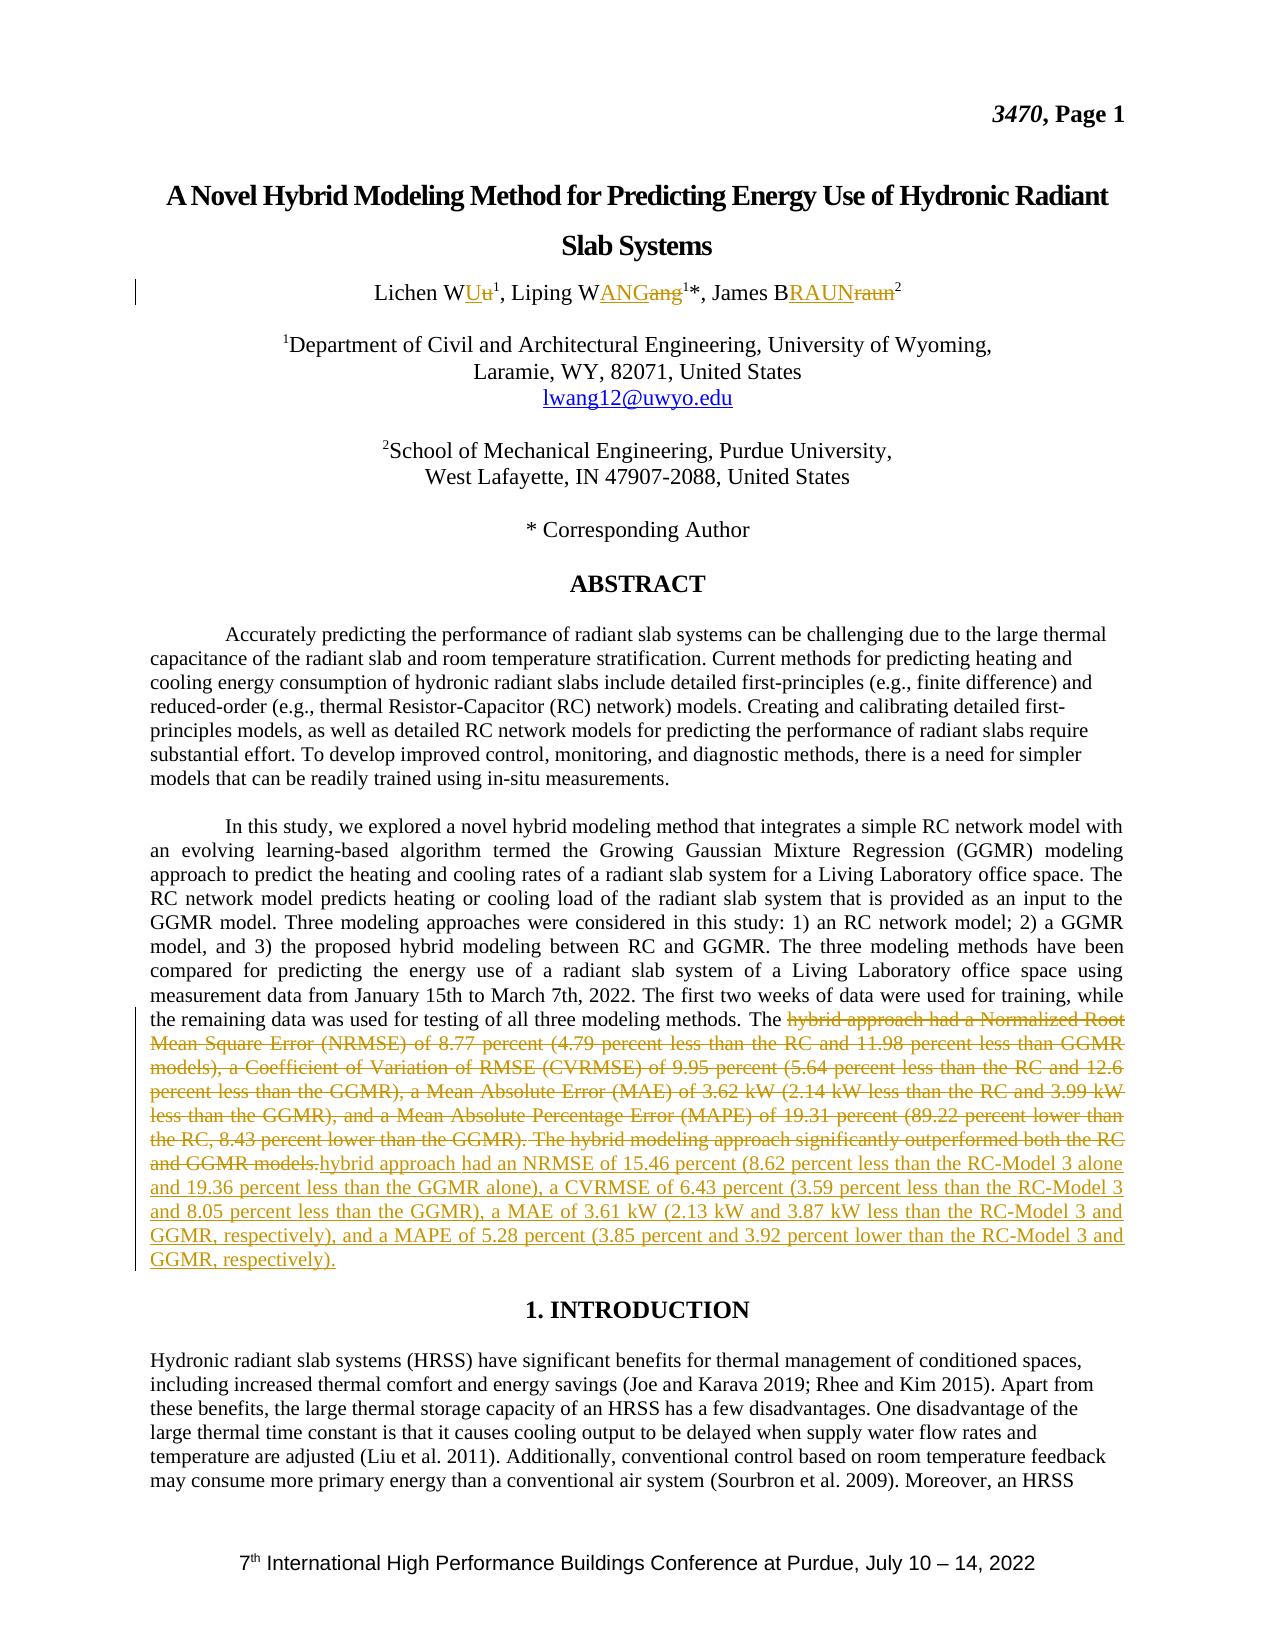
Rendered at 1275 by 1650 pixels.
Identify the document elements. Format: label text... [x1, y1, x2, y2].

text In this study, we explored a novel hybrid modeling method that integrates a simple RC network model with an evolving learning-based algorithm termed the Growing Gaussian Mixture Regression (GGMR) modeling approach to predict the heating and cooling rates of a radiant slab system for a Living Laboratory office space. The RC network model predicts heating or cooling load of the radiant slab system that is provided as an input to the GGMR model. Three modeling approaches were considered in this study: 1) an RC network model; 2) a GGMR model, and 3) the proposed hybrid modeling between RC and GGMR. The three modeling methods have been compared for predicting the energy use of a radiant slab system of a Living Laboratory office space using measurement data from January 15th to March 7th, 2022. The first two weeks of data were used for training, while the remaining data was used for testing of all three modeling methods. The [150, 1141, 1125, 1244]
text In this study, we explored a novel hybrid modeling method that integrates a simple RC network model with an evolving learning-based algorithm termed the Growing Gaussian Mixture Regression (GGMR) modeling approach to predict the heating and cooling rates of a radiant slab system for a Living Laboratory office space. The RC network model predicts heating or cooling load of the radiant slab system that is provided as an input to the GGMR model. Three modeling approaches were considered in this study: 1) an RC network model; 2) a GGMR model, and 3) the proposed hybrid modeling between RC and GGMR. The three modeling methods have been compared for predicting the energy use of a radiant slab system of a Living Laboratory office space using measurement data from January 15th to March 7th, 2022. The first two weeks of data were used for training, while the remaining data was used for testing of all three modeling methods. The [150, 814, 1125, 1044]
text Accurately predicting the performance of radiant slab systems can be challenging due to the large thermal capacitance of the radiant slab and room temperature stratification. Current methods for predicting heating and cooling energy consumption of hydronic radiant slabs include detailed first-principles (e.g., finite difference) and reduced-order (e.g., thermal Resistor-Capacitor (RC) network) models. Creating and calibrating detailed first-principles models, as well as detailed RC network models for predicting the performance of radiant slabs require substantial effort. To develop improved control, monitoring, and diagnostic methods, there is a need for simpler models that can be readily trained using in-situ measurements. [150, 622, 1125, 790]
text West Lafayette, IN 47907-2088, United States [150, 463, 1125, 490]
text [150, 1348, 1125, 1492]
text lwang12@uwyo.edu [150, 384, 1125, 411]
title A Novel Hybrid Modeling Method for Predicting Energy Use of Hydronic Radiant Slab Systems [150, 178, 1125, 262]
text 1Department of Civil and Architectural Engineering, University of Wyoming, [150, 332, 1125, 358]
text * Corresponding Author [150, 516, 1125, 542]
subtitle 1. INTRODUCTION [150, 1295, 1125, 1324]
text Lichen W1, Liping W1*, James B2 [150, 279, 1125, 305]
subtitle ABSTRACT [150, 569, 1125, 597]
text Laramie, WY, 82071, United States [150, 358, 1125, 384]
text 2School of Mechanical Engineering, Purdue University, [150, 437, 1125, 463]
